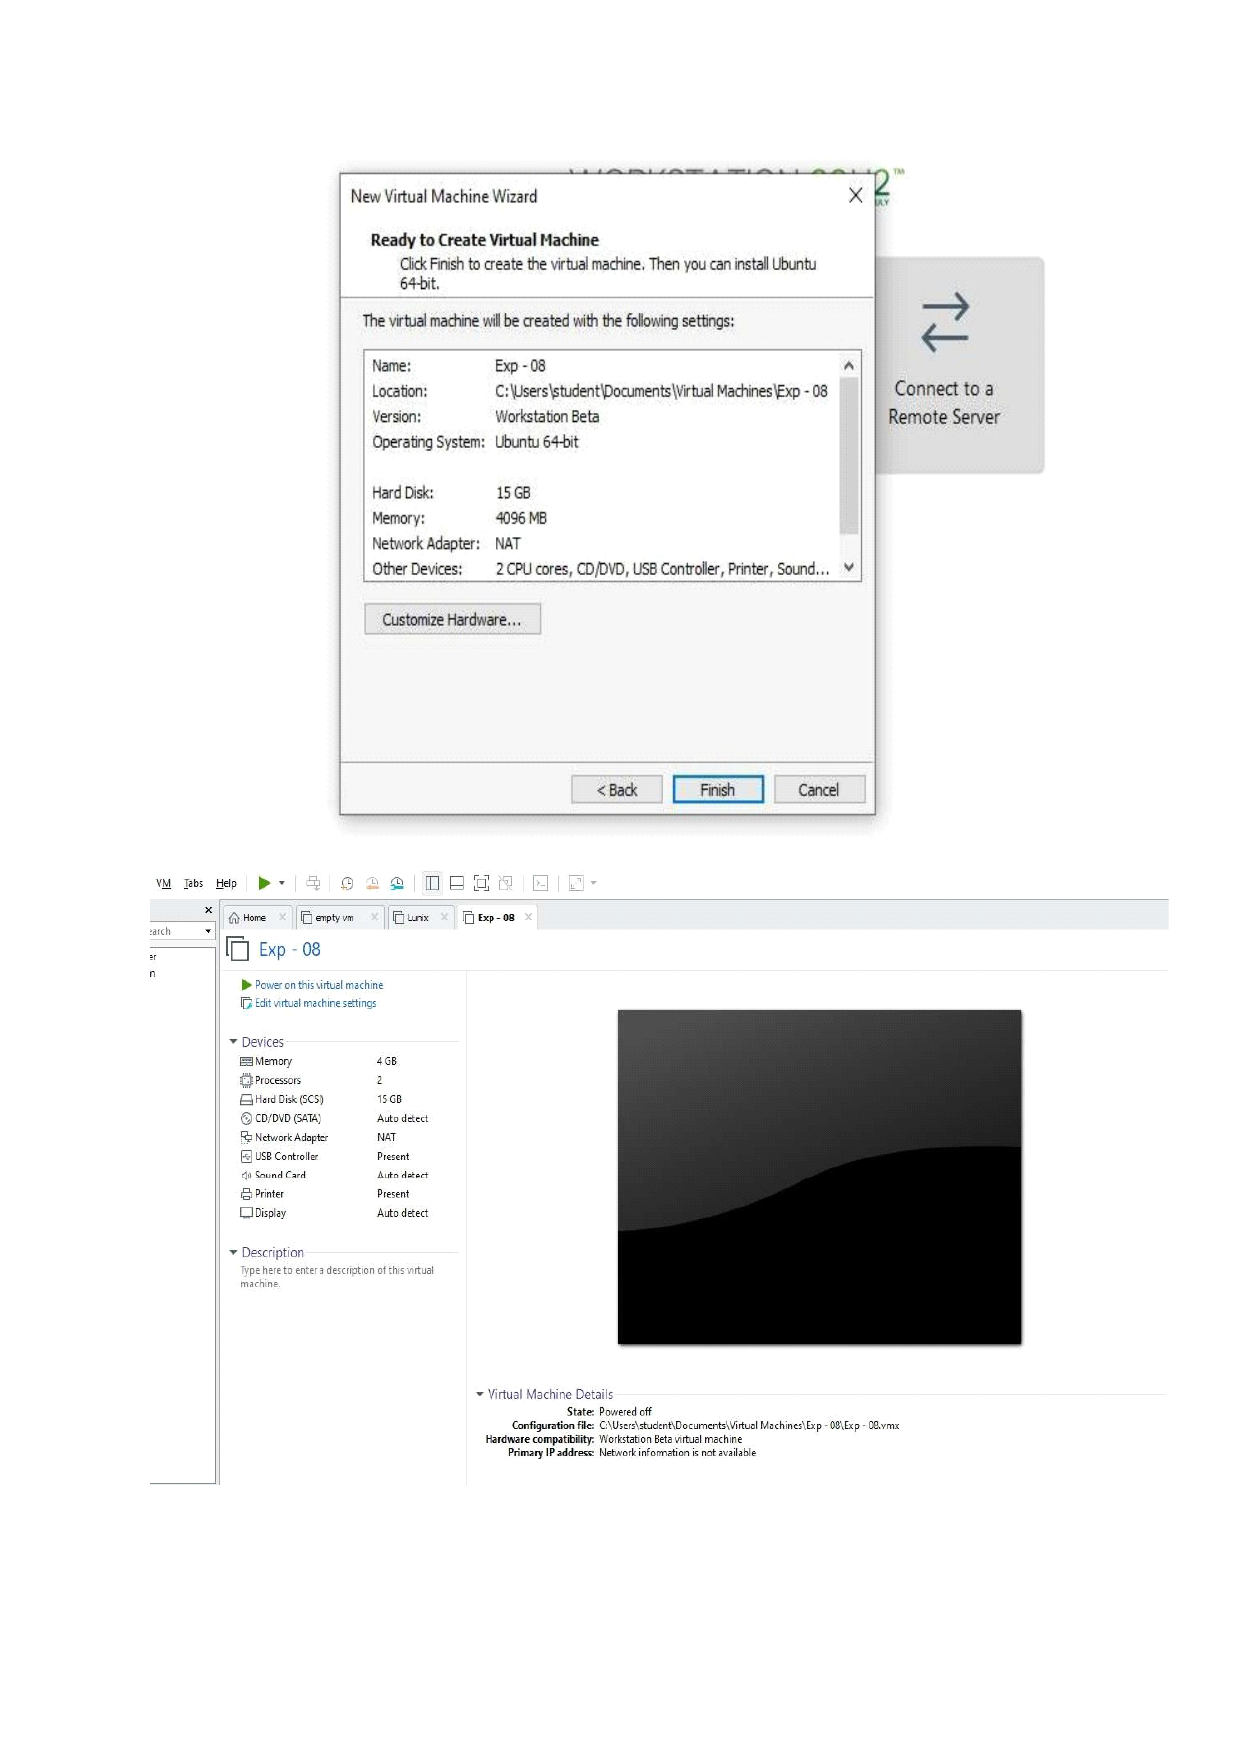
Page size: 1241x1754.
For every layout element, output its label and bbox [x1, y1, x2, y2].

picture [317, 150, 1049, 847]
picture [150, 870, 1169, 1485]
